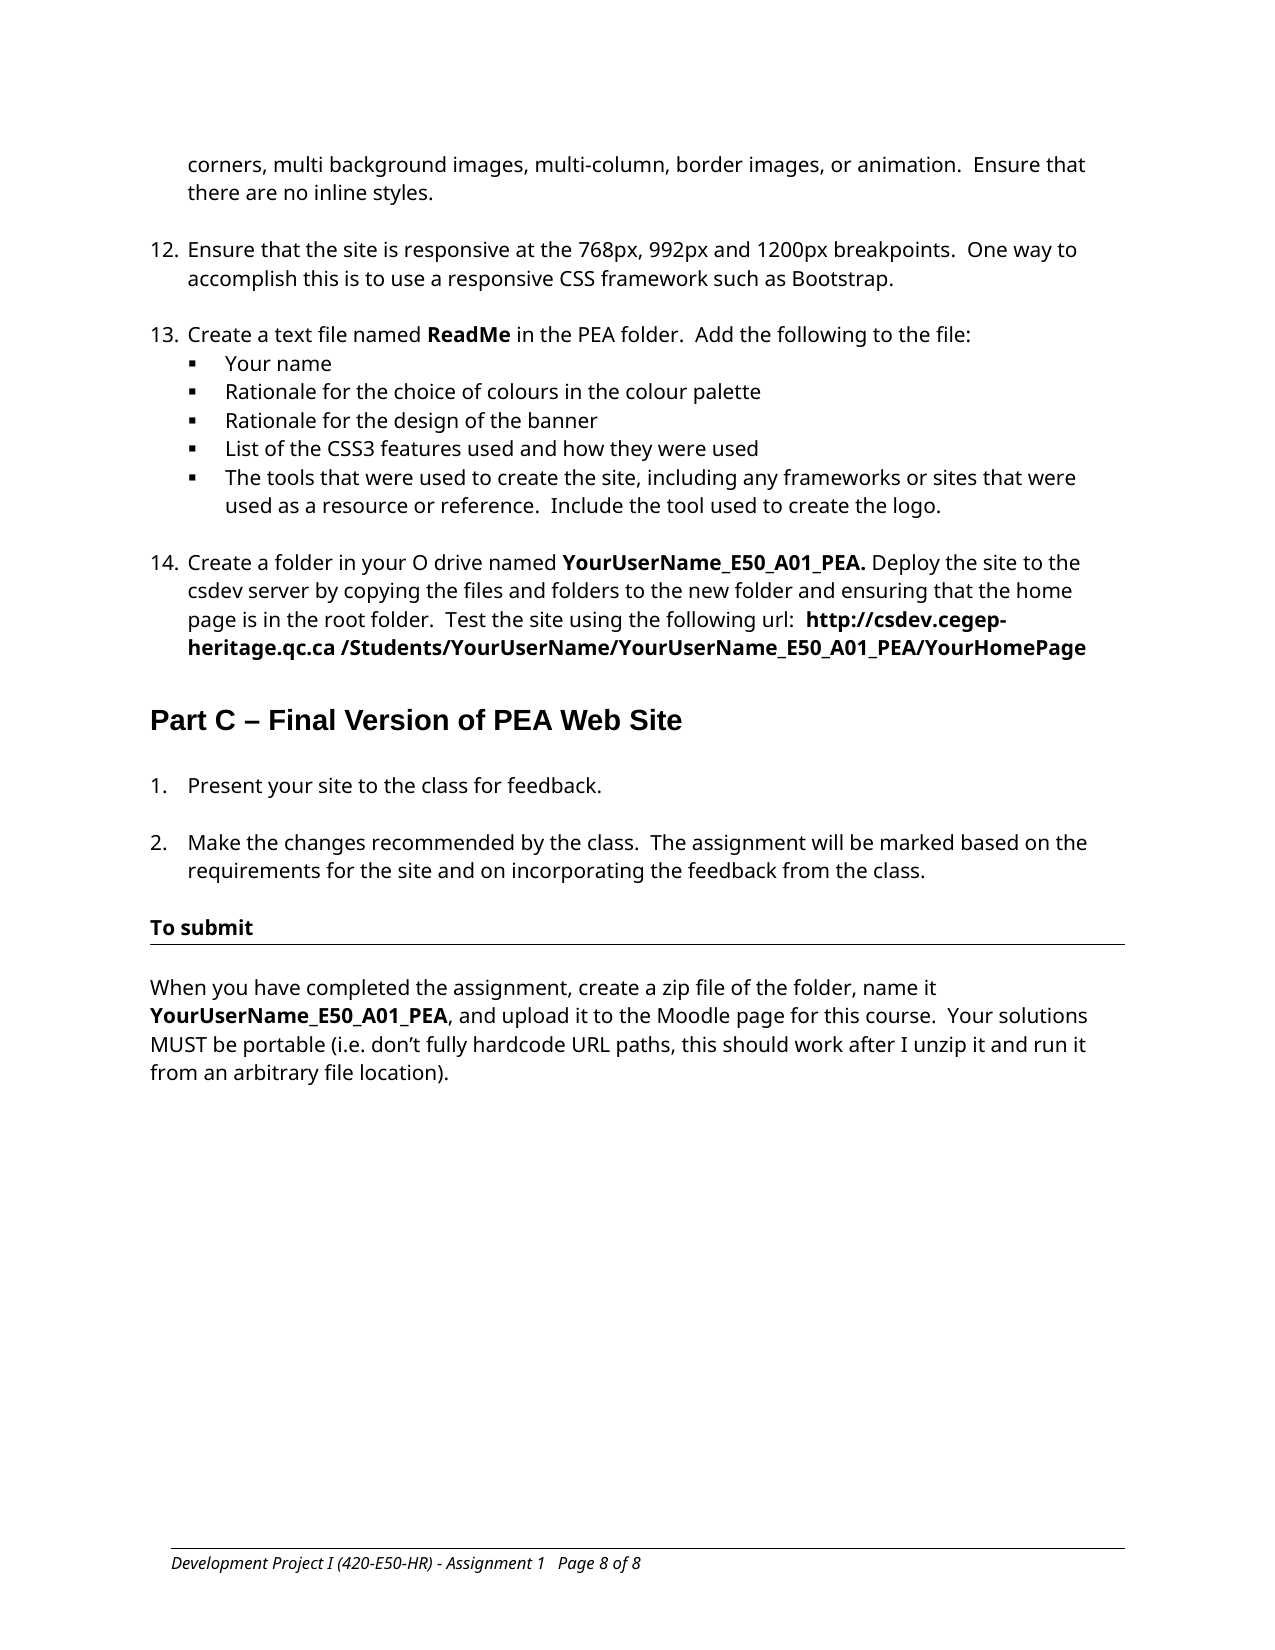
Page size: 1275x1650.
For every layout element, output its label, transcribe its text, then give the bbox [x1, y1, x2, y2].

list Create a text file named ReadMe in the PEA folder. Add the following to the file: [150, 321, 1125, 349]
list Rationale for the design of the banner [187, 406, 1125, 434]
list Present your site to the class for feedback. [150, 771, 1125, 799]
list Create a folder in your O drive named YourUserName_E50_A01_PEA. Deploy the site to the csdev server by copying the files and folders to the new folder and ensuring that the home page is in the root folder. Test the site using the following url: http://csdev.cegep-heritage.qc.ca /Students/YourUserName/YourUserName_E50_A01_PEA/YourHomePage [150, 548, 1125, 662]
list Make the changes recommended by the class. The assignment will be marked based on the requirements for the site and on incorporating the feedback from the class. [150, 828, 1125, 885]
list Rationale for the choice of colours in the colour palette [187, 377, 1125, 406]
list Your name [187, 349, 1125, 377]
list List of the CSS3 features used and how they were used [187, 434, 1125, 463]
text When you have completed the assignment, create a zip file of the folder, name it YourUserName_E50_A01_PEA, and upload it to the Moodle page for this course. Your solutions MUST be portable (i.e. don’t fully hardcode URL paths, this should work after I unzip it and run it from an arbitrary file location). [150, 973, 1125, 1087]
list The tools that were used to create the site, including any frameworks or sites that were used as a resource or reference. Include the tool used to create the logo. [187, 463, 1125, 520]
list Ensure that the site is responsive at the 768px, 992px and 1200px breakpoints. One way to accomplish this is to use a responsive CSS framework such as Bootstrap. [150, 235, 1125, 292]
text To submit [150, 913, 1125, 944]
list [150, 150, 1125, 207]
subtitle Part C – Final Version of PEA Web Site [150, 703, 1125, 736]
